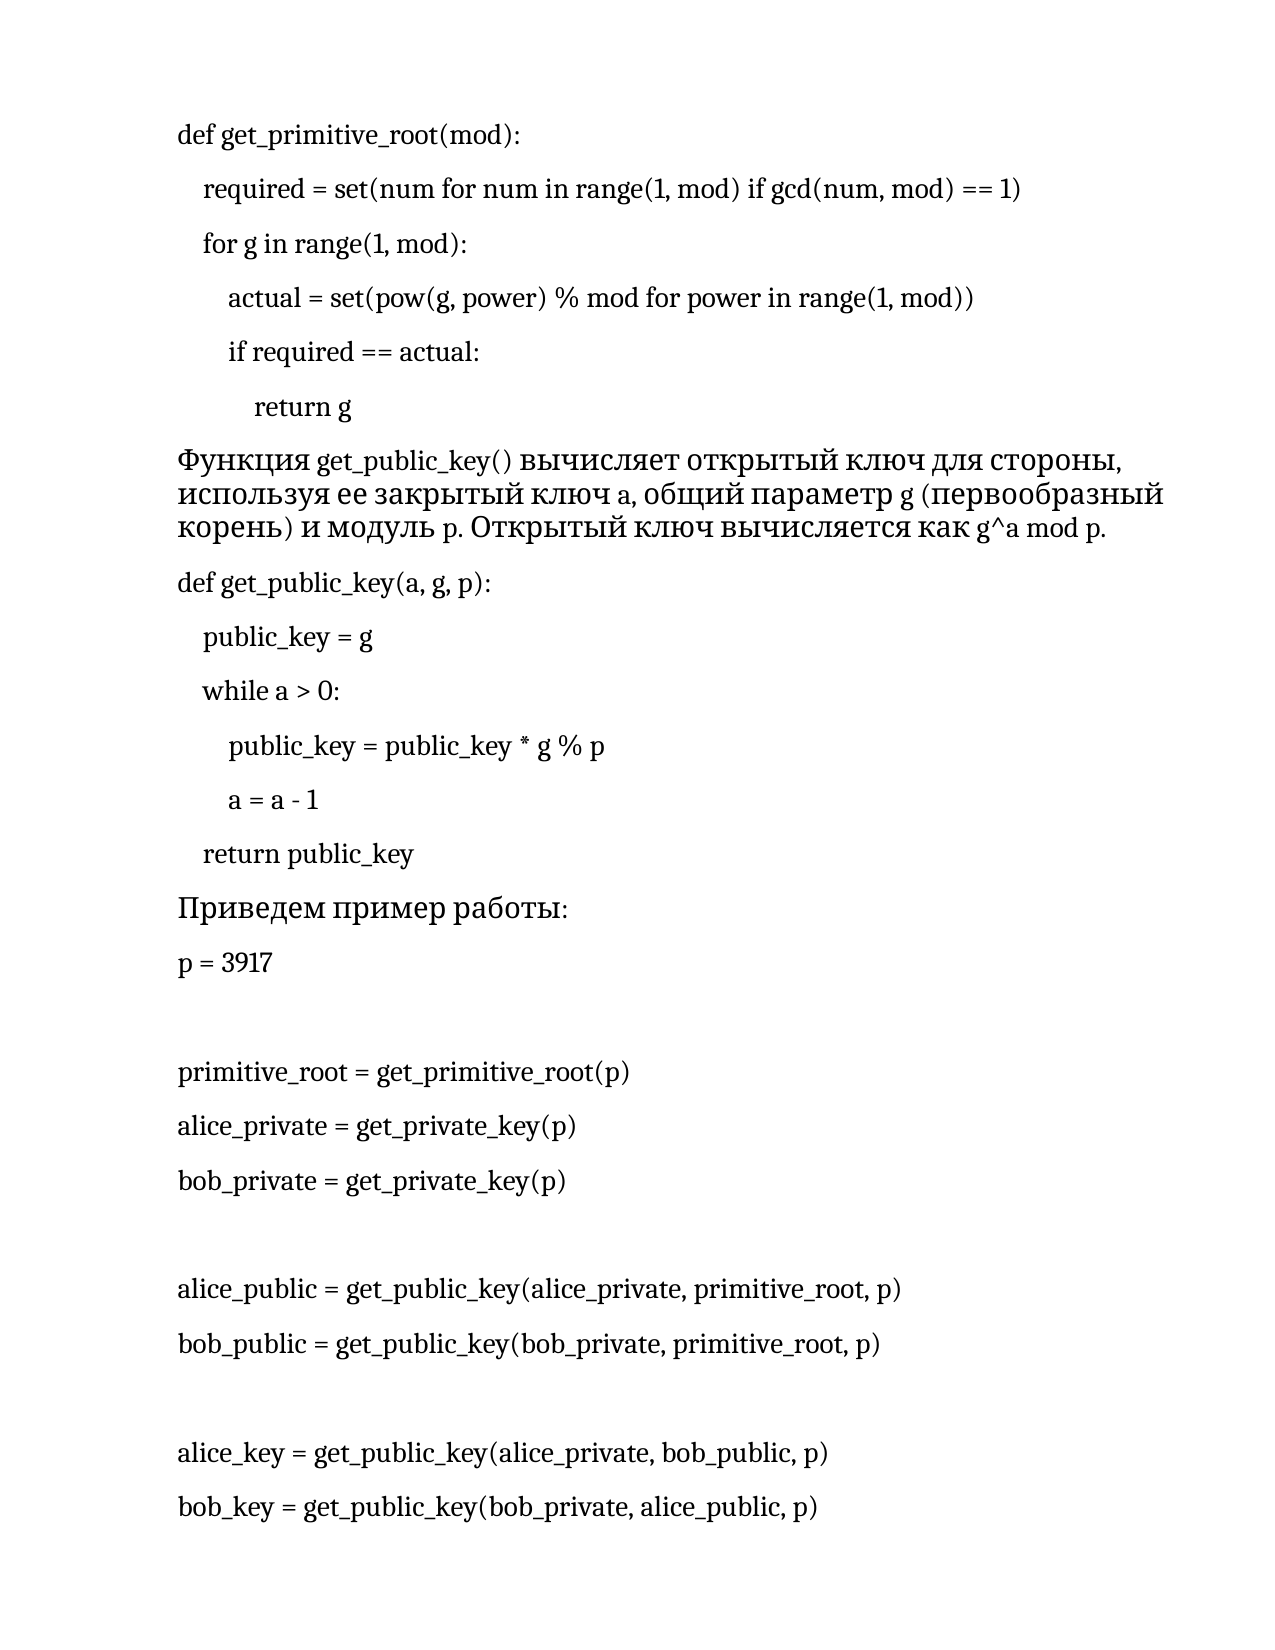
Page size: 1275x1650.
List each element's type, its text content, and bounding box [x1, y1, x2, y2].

text def get_public_key(a, g, p): [177, 566, 1186, 599]
text Функция get_public_key() вычисляет открытый ключ для стороны, используя ее закрытый ключ a, общий параметр g (первообразный корень) и модуль p. Открытый ключ вычисляется как g^a mod p. [177, 444, 1186, 545]
text return public_key [177, 838, 1186, 871]
text actual = set(pow(g, power) % mod for power in range(1, mod)) [177, 281, 1186, 315]
text bob_key = get_public_key(bob_private, alice_public, p) [177, 1490, 1186, 1524]
text Приведем пример работы: [177, 892, 1186, 926]
text required = set(num for num in range(1, mod) if gcd(num, mod) == 1) [177, 172, 1186, 206]
text p = 3917 [177, 946, 1186, 980]
text alice_public = get_public_key(alice_private, primitive_root, p) [177, 1273, 1186, 1306]
text return g [177, 390, 1186, 423]
text public_key = g [177, 620, 1186, 654]
text primitive_root = get_primitive_root(p) [177, 1055, 1186, 1089]
text alice_private = get_private_key(p) [177, 1109, 1186, 1143]
text bob_public = get_public_key(bob_private, primitive_root, p) [177, 1327, 1186, 1361]
text public_key = public_key * g % p [177, 729, 1186, 762]
text def get_primitive_root(mod): [177, 118, 1186, 152]
text for g in range(1, mod): [177, 227, 1186, 260]
text if required == actual: [177, 336, 1186, 369]
text a = a - 1 [177, 783, 1186, 817]
text bob_private = get_private_key(p) [177, 1164, 1186, 1197]
text while a > 0: [177, 674, 1186, 708]
text alice_key = get_public_key(alice_private, bob_public, p) [177, 1436, 1186, 1469]
